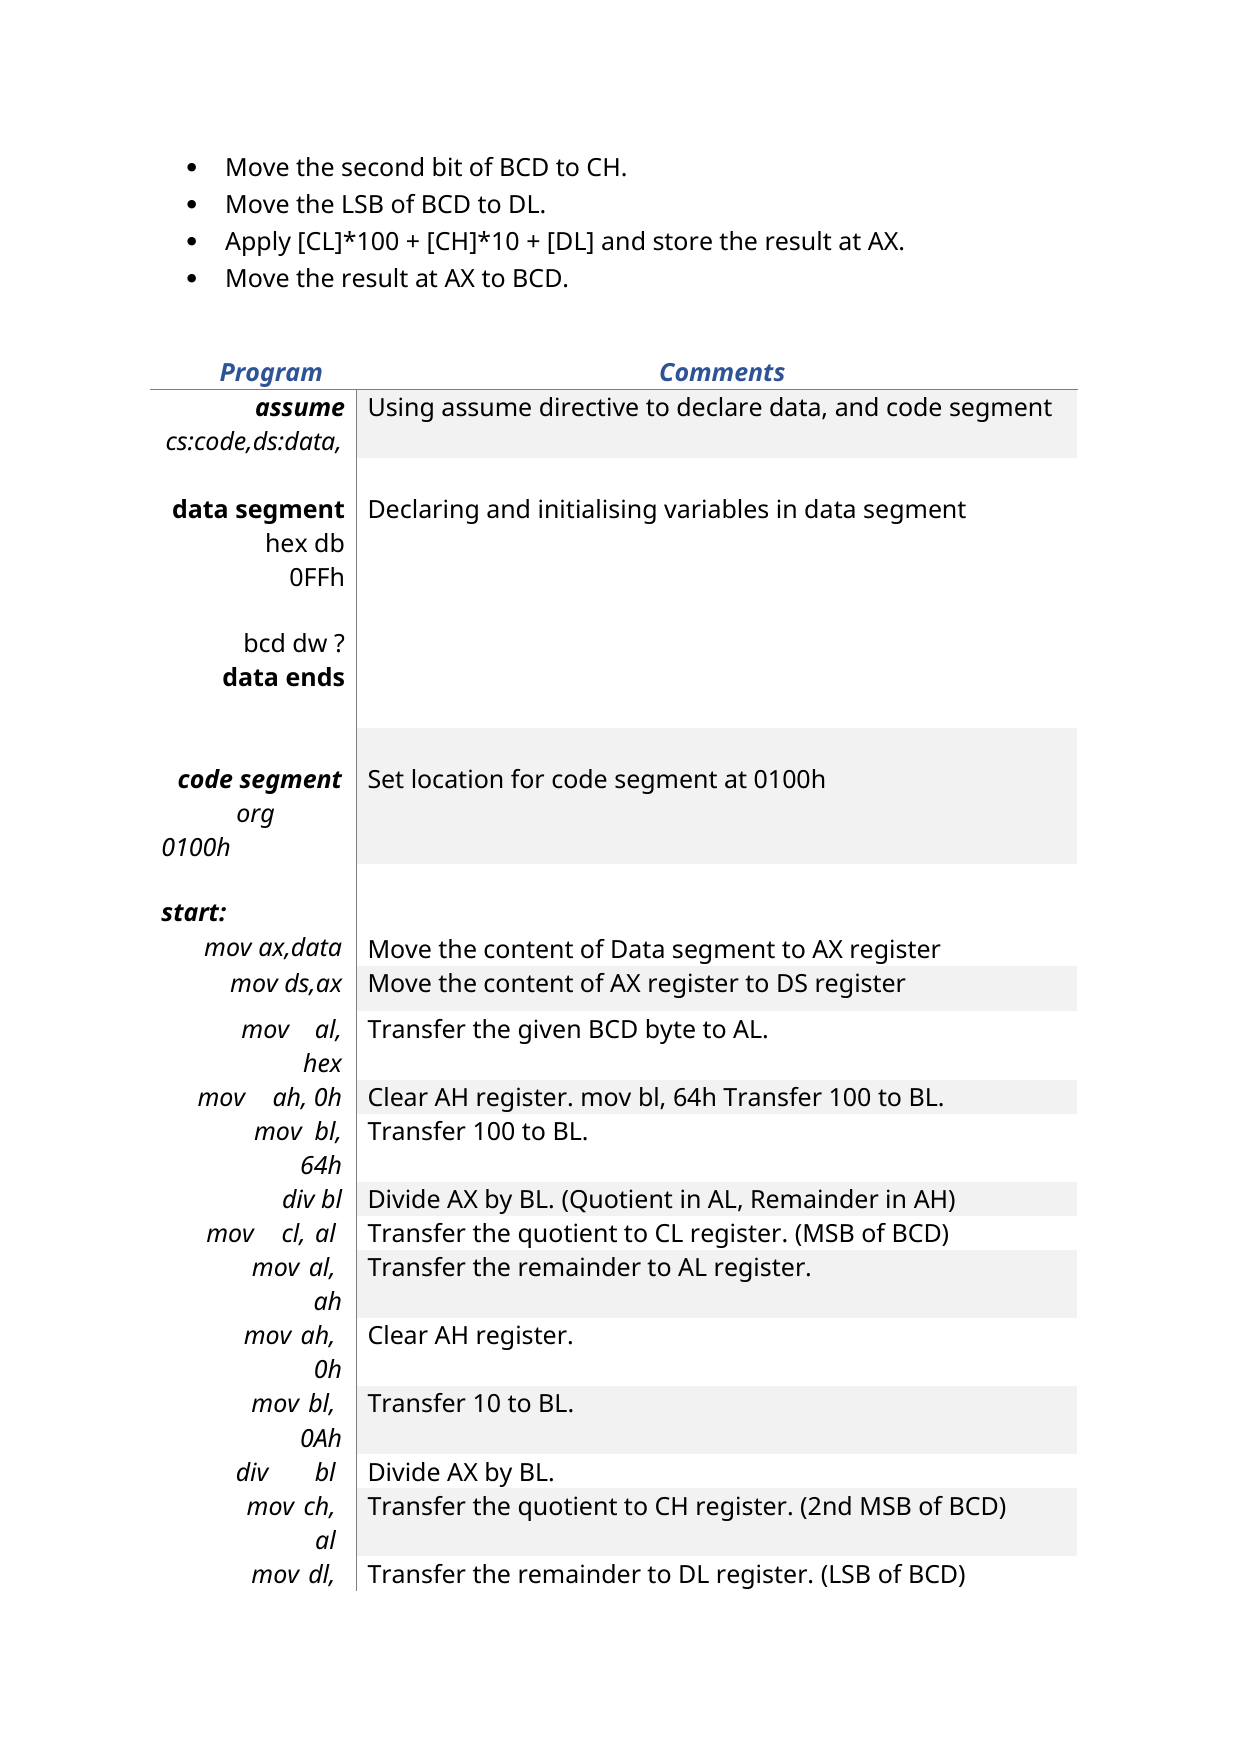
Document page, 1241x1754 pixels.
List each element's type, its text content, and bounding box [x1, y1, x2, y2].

table_cell code segment org 0100h [150, 728, 356, 864]
table_cell Move the content of Data segment to AX register [357, 864, 1077, 966]
table_cell Divide AX by BL. [357, 1454, 1077, 1488]
table_cell mov dl, ah [150, 1556, 356, 1591]
list Move the result at AX to BCD. [187, 260, 1090, 294]
table_cell mov cl, al [150, 1216, 356, 1250]
table_cell Clear AH register. [357, 1318, 1077, 1386]
table_cell Transfer 100 to BL. [357, 1114, 1077, 1182]
list Move the LSB of BCD to DL. [187, 187, 1090, 221]
table_cell Using assume directive to declare data, and code segment [357, 390, 1077, 458]
table_header Comments [356, 351, 1077, 389]
table_cell Transfer the quotient to CL register. (MSB of BCD) [357, 1216, 1077, 1250]
table_cell mov bl, 0Ah [150, 1386, 356, 1454]
table_cell data segment hex db 0FFh bcd dw ? data ends [150, 458, 356, 728]
table_cell assume cs:code,ds:data, [150, 390, 356, 458]
table_cell mov ah, 0h [150, 1080, 356, 1114]
table_cell div bl [150, 1454, 356, 1488]
table_cell Transfer 10 to BL. [357, 1386, 1077, 1454]
table_cell Transfer the remainder to AL register. [357, 1250, 1077, 1318]
table_cell Declaring and initialising variables in data segment [357, 458, 1077, 728]
table_cell mov ds,ax [150, 966, 356, 1011]
table_cell start: mov ax,data [150, 864, 356, 966]
table_cell mov al, ah [150, 1250, 356, 1318]
table_cell mov ah, 0h [150, 1318, 356, 1386]
table_header Program [150, 351, 356, 389]
table_cell Move the content of AX register to DS register [357, 966, 1077, 1011]
table_cell Divide AX by BL. (Quotient in AL, Remainder in AH) [357, 1182, 1077, 1216]
table_cell Transfer the quotient to CH register. (2nd MSB of BCD) [357, 1488, 1077, 1556]
table_cell mov al, hex [150, 1011, 356, 1079]
table_cell mov ch, al [150, 1488, 356, 1556]
table_cell Set location for code segment at 0100h [357, 728, 1077, 864]
list Move the second bit of BCD to CH. [187, 150, 1090, 184]
table_cell mov bl, 64h [150, 1114, 356, 1182]
table_cell Clear AH register. mov bl, 64h Transfer 100 to BL. [357, 1080, 1077, 1114]
table_cell div bl [150, 1182, 356, 1216]
list Apply [CL]*100 + [CH]*10 + [DL] and store the result at AX. [187, 223, 1090, 258]
table_cell Transfer the given BCD byte to AL. [357, 1011, 1077, 1079]
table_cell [357, 1556, 1077, 1591]
